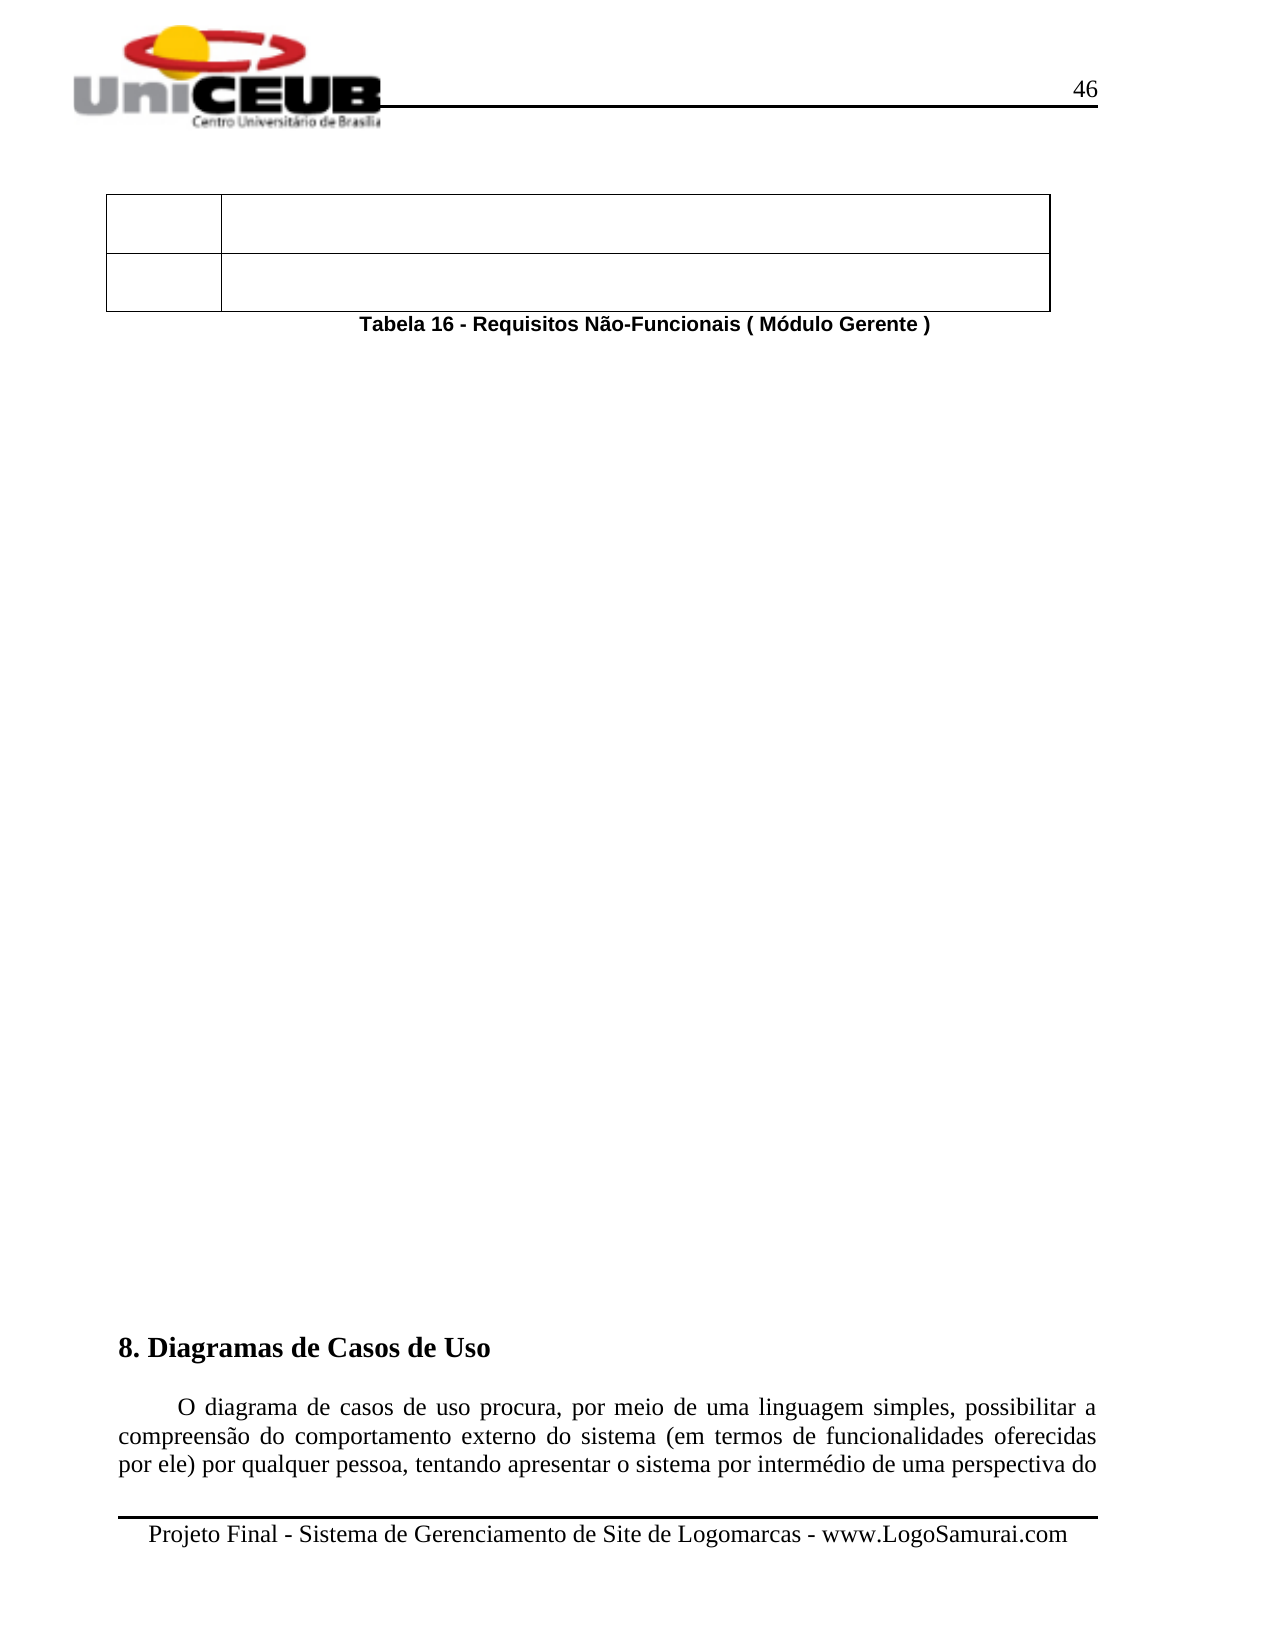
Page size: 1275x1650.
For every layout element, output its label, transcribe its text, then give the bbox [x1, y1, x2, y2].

subtitle 8. Diagramas de Casos de Uso [118, 1330, 1098, 1363]
table_cell [107, 254, 221, 311]
table_cell [222, 254, 1049, 311]
table_cell [107, 195, 221, 253]
table_cell [222, 195, 1049, 253]
